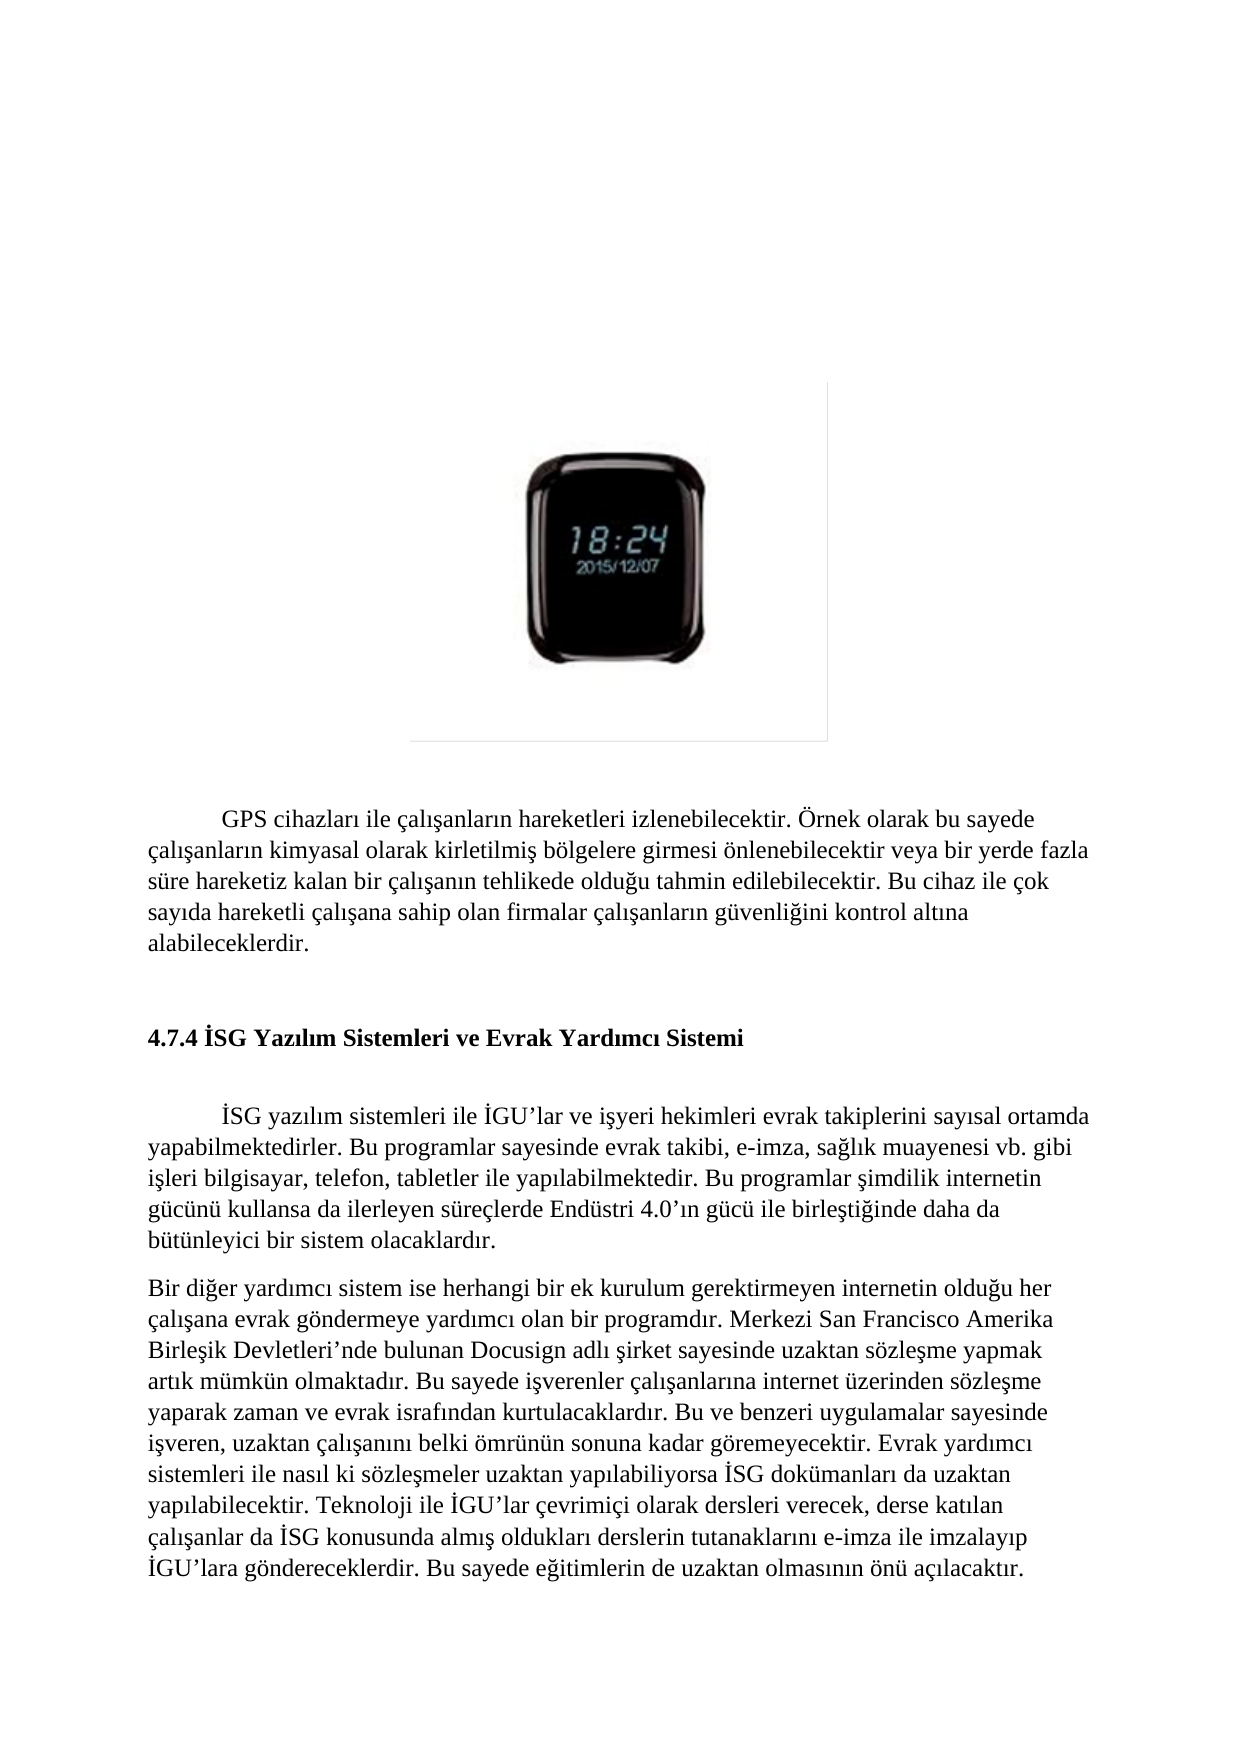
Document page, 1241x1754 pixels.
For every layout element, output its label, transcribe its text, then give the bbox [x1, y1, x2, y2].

picture [410, 382, 831, 743]
text Bir diğer yardımcı sistem ise herhangi bir ek kurulum gerektirmeyen internetin olduğu her çalışana evrak göndermeye yardımcı olan bir programdır. Merkezi San Francisco Amerika Birleşik Devletleri’nde bulunan Docusign adlı şirket sayesinde uzaktan sözleşme yapmak artık mümkün olmaktadır. Bu sayede işverenler çalışanlarına internet üzerinden sözleşme yaparak zaman ve evrak israfından kurtulacaklardır. Bu ve benzeri uygulamalar sayesinde işveren, uzaktan çalışanını belki ömrünün sonuna kadar göremeyecektir. Evrak yardımcı sistemleri ile nasıl ki sözleşmeler uzaktan yapılabiliyorsa İSG dokümanları da uzaktan yapılabilecektir. Teknoloji ile İGU’lar çevrimiçi olarak dersleri verecek, derse katılan çalışanlar da İSG konusunda almış oldukları derslerin tutanaklarını e-imza ile imzalayıp İGU’lara göndereceklerdir. Bu sayede eğitimlerin de uzaktan olmasının önü açılacaktır. [148, 1273, 1093, 1581]
subtitle 4.7.4 İSG Yazılım Sistemleri ve Evrak Yardımcı Sistemi [148, 1023, 1093, 1051]
text İSG yazılım sistemleri ile İGU’lar ve işyeri hekimleri evrak takiplerini sayısal ortamda yapabilmektedirler. Bu programlar sayesinde evrak takibi, e-imza, sağlık muayenesi vb. gibi işleri bilgisayar, telefon, tabletler ile yapılabilmektedir. Bu programlar şimdilik internetin gücünü kullansa da ilerleyen süreçlerde Endüstri 4.0’ın gücü ile birleştiğinde daha da bütünleyici bir sistem olacaklardır. [148, 1101, 1093, 1254]
text GPS cihazları ile çalışanların hareketleri izlenebilecektir. Örnek olarak bu sayede çalışanların kimyasal olarak kirletilmiş bölgelere girmesi önlenebilecektir veya bir yerde fazla süre hareketiz kalan bir çalışanın tehlikede olduğu tahmin edilebilecektir. Bu cihaz ile çok sayıda hareketli çalışana sahip olan firmalar çalışanların güvenliğini kontrol altına alabileceklerdir. [148, 804, 1093, 957]
